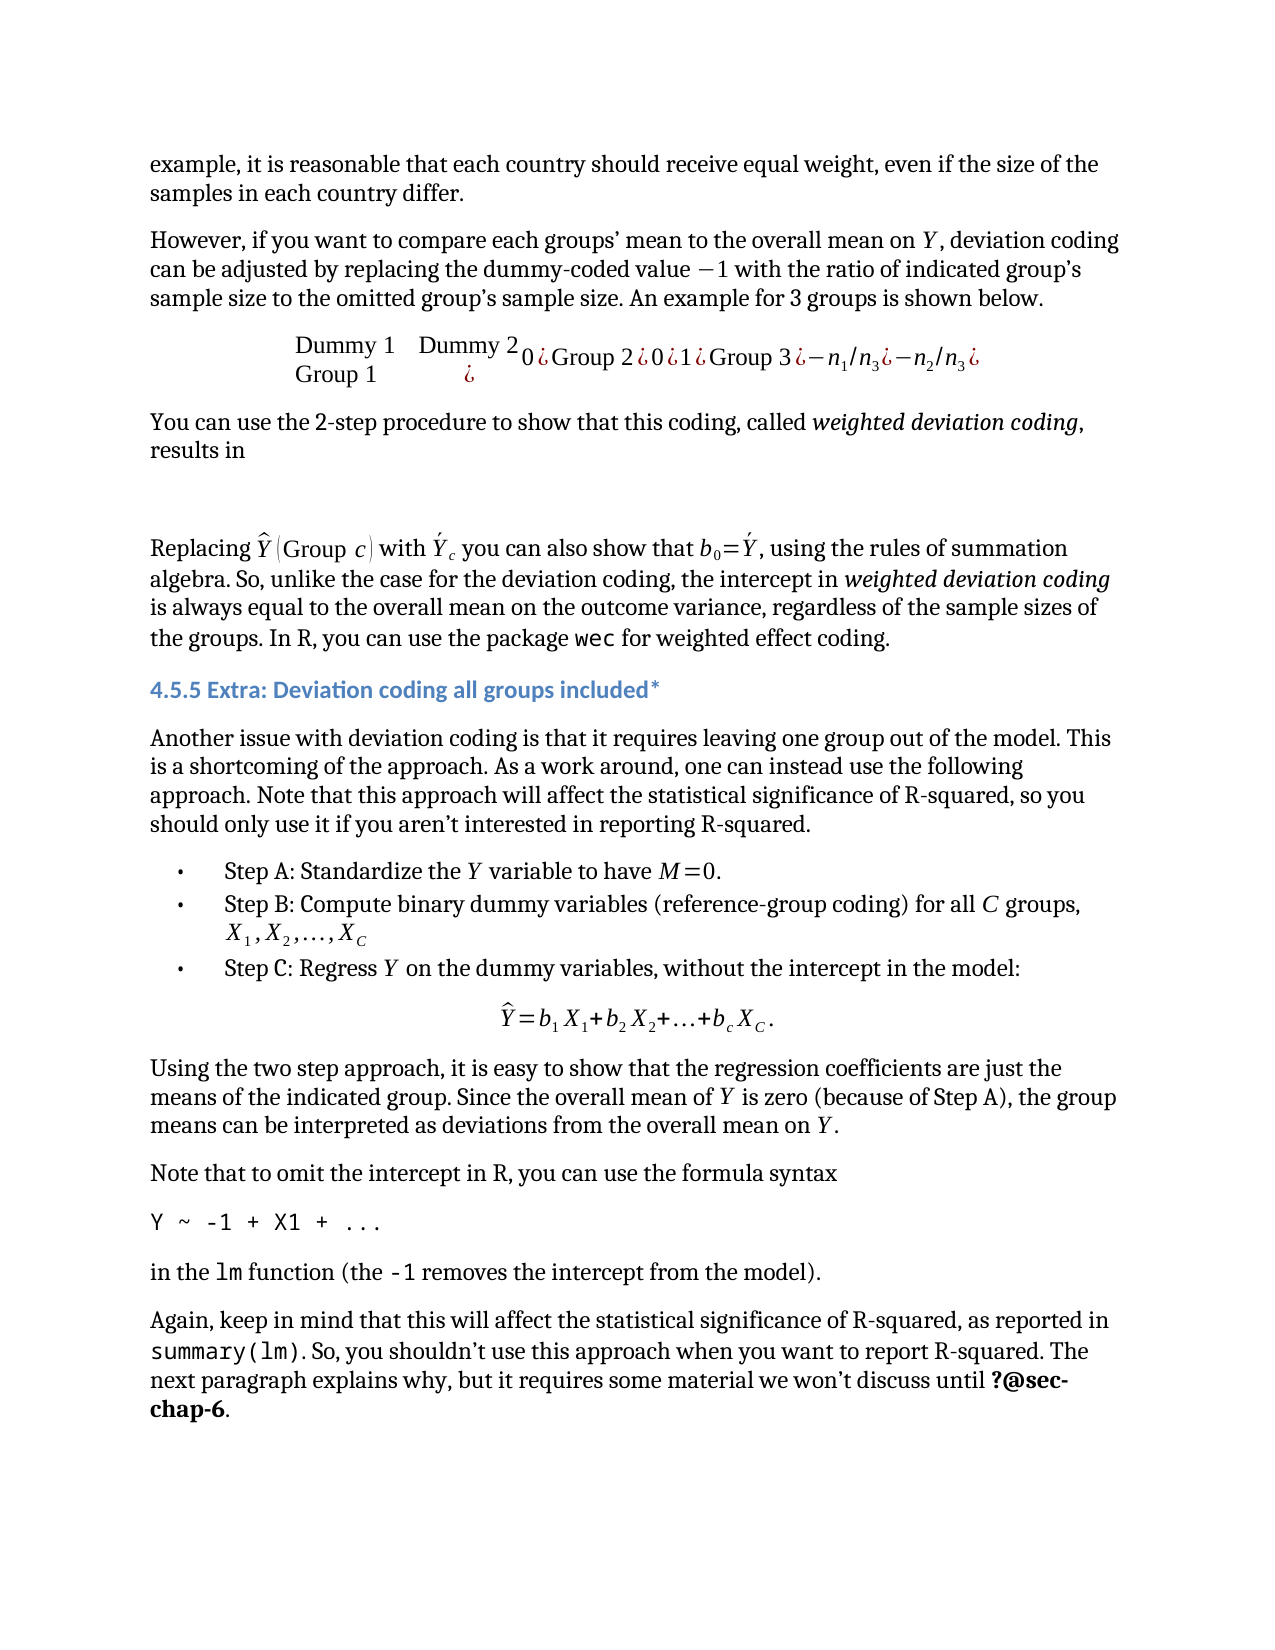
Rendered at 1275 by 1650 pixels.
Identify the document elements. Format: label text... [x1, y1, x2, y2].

text Replacing with you can also show that , using the rules of summation algebra. So, unlike the case for the deviation coding, the intercept in weighted deviation coding is always equal to the overall mean on the outcome variance, regardless of the sample sizes of the groups. In R, you can use the package wec for weighted effect coding. [150, 531, 1125, 653]
text Another issue with deviation coding is that it requires leaving one group out of the model. This is a shortcoming of the approach. As a work around, one can instead use the following approach. Note that this approach will affect the statistical significance of R-squared, so you should only use it if you aren’t interested in reporting R-squared. [150, 723, 1125, 838]
text Using the two step approach, it is easy to show that the regression coefficients are just the means of the indicated group. Since the overall mean of is zero (because of Step A), the group means can be interpreted as deviations from the overall mean on . [150, 1054, 1125, 1140]
subtitle 4.5.5 Extra: Deviation coding all groups included* [150, 674, 1125, 705]
text Y ~ -1 + X1 + ... [150, 1206, 1125, 1238]
text Note that to omit the intercept in R, you can use the formula syntax [150, 1159, 1125, 1188]
text You can use the 2-step procedure to show that this coding, called weighted deviation coding, results in [150, 407, 1125, 465]
list Step A: Standardize the variable to have . [175, 857, 1125, 886]
list Step C: Regress on the dummy variables, without the intercept in the model: [175, 953, 1125, 982]
text in the lm function (the -1 removes the intercept from the model). [150, 1256, 1125, 1288]
text However, if you want to compare each groups’ mean to the overall mean on , deviation coding can be adjusted by replacing the dummy-coded value with the ratio of indicated group’s sample size to the omitted group’s sample size. An example for 3 groups is shown below. [150, 226, 1125, 312]
list Step B: Compute binary dummy variables (reference-group coding) for all groups, [175, 890, 1125, 950]
text Again, keep in mind that this will affect the statistical significance of R-squared, as reported in summary(lm). So, you shouldn’t use this approach when you want to report R-squared. The next paragraph explains why, but it requires some material we won’t discuss until ?@sec-chap-6. [150, 1306, 1125, 1424]
